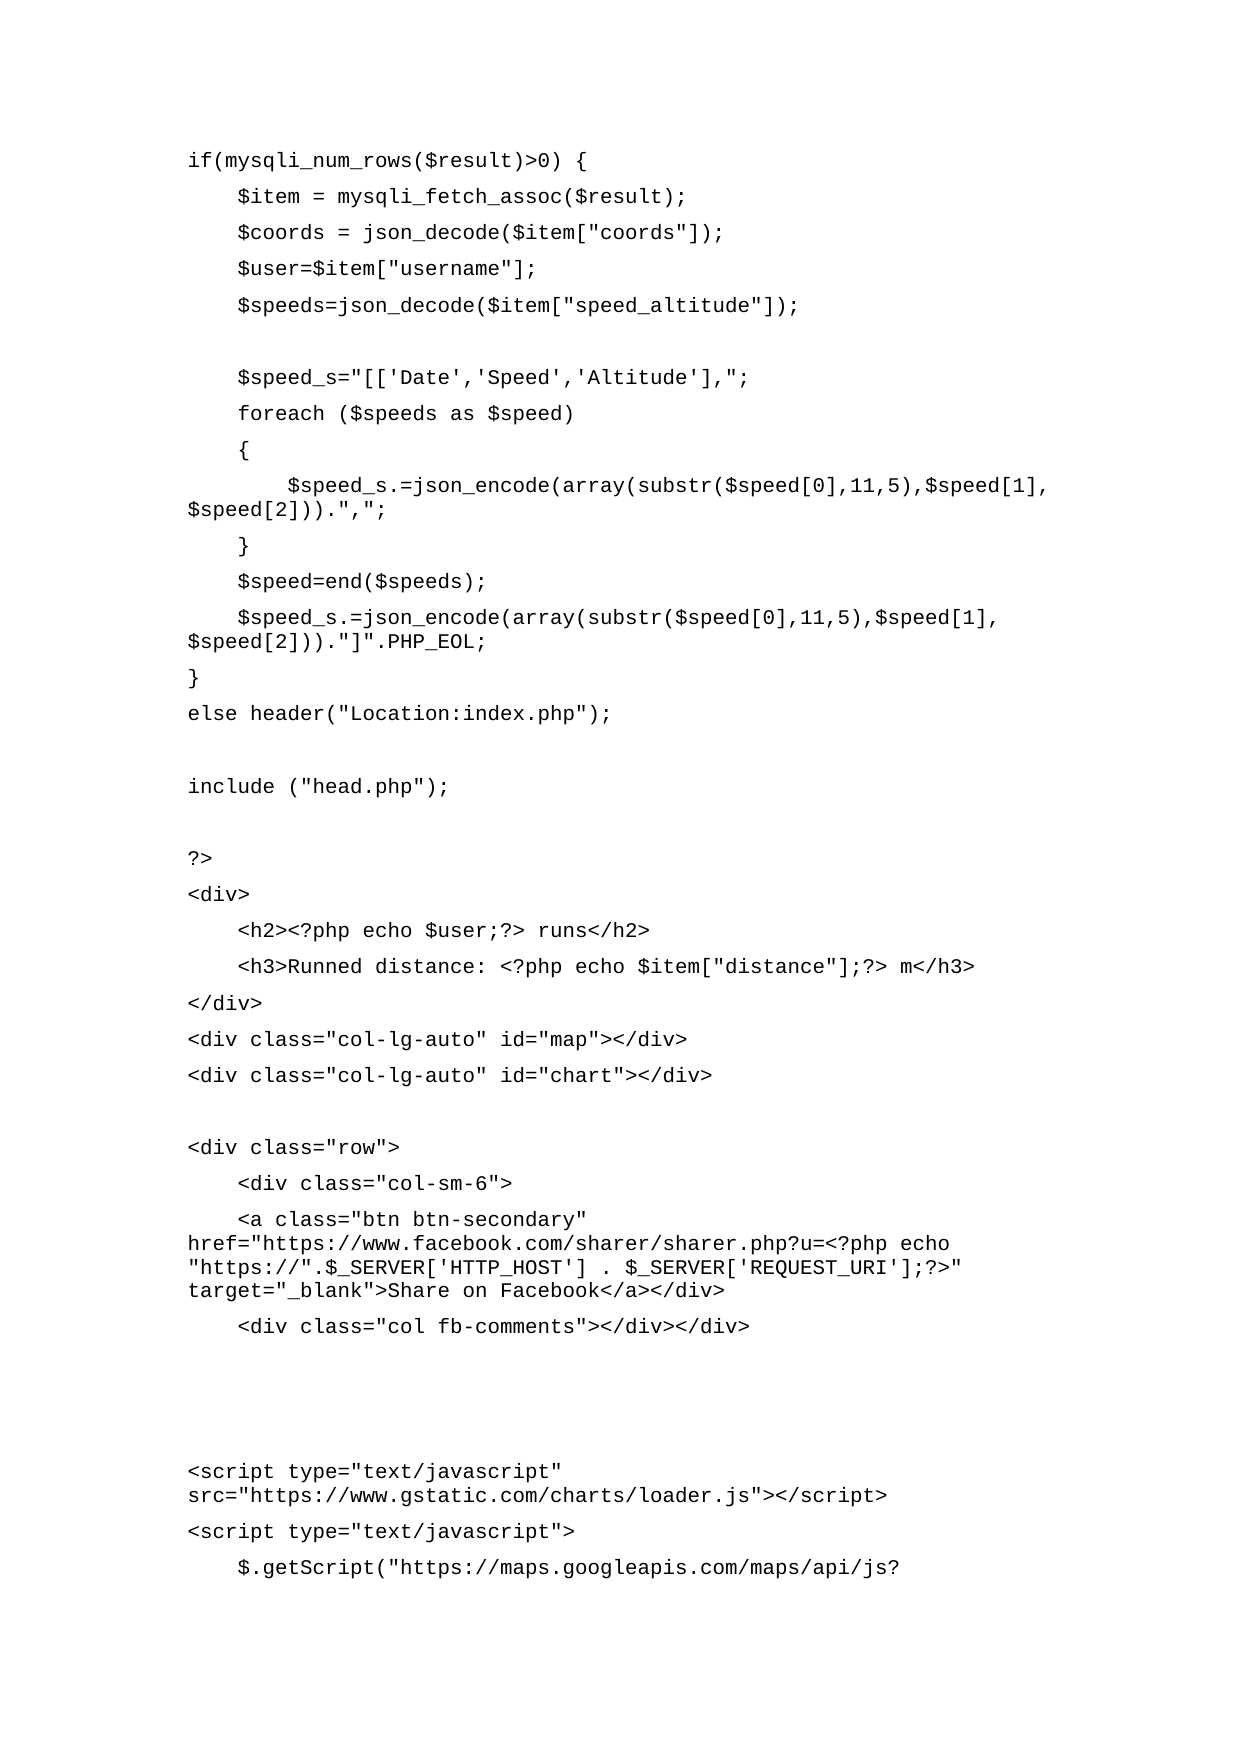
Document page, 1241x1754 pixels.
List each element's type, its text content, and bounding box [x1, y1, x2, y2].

text </div> [187, 992, 1053, 1016]
text else header("Location:index.php"); [187, 703, 1053, 727]
text <div class="col-lg-auto" id="map"></div> [187, 1029, 1053, 1052]
text include ("head.php"); [187, 776, 1053, 799]
text <script type="text/javascript"> [187, 1521, 1053, 1544]
text $user=$item["username"]; [187, 258, 1053, 282]
text { [187, 439, 1053, 463]
text <script type="text/javascript" src="https://www.gstatic.com/charts/loader.js"></script> [187, 1461, 1053, 1508]
text $coords = json_decode($item["coords"]); [187, 222, 1053, 246]
text $speeds=json_decode($item["speed_altitude"]); [187, 294, 1053, 318]
text <div class="col-sm-6"> [187, 1173, 1053, 1197]
text $speed_s.=json_encode(array(substr($speed[0],11,5),$speed[1],$speed[2]))."]".PHP_EOL; [187, 607, 1053, 655]
text $speed_s="[['Date','Speed','Altitude'],"; [187, 367, 1053, 391]
text <div class="col fb-comments"></div></div> [187, 1316, 1053, 1340]
text <a class="btn btn-secondary" href="https://www.facebook.com/sharer/sharer.php?u=<?php echo "https://".$_SERVER['HTTP_HOST'] . $_SERVER['REQUEST_URI'];?>" target="_blank">Share on Facebook</a></div> [187, 1209, 1053, 1304]
text if(mysqli_num_rows($result)>0) { [187, 150, 1053, 174]
text <div> [187, 884, 1053, 908]
text $speed=end($speeds); [187, 571, 1053, 595]
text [187, 1557, 1053, 1581]
text <div class="row"> [187, 1137, 1053, 1161]
text $item = mysqli_fetch_assoc($result); [187, 186, 1053, 210]
text } [187, 535, 1053, 559]
text } [187, 667, 1053, 691]
text ?> [187, 848, 1053, 872]
text $speed_s.=json_encode(array(substr($speed[0],11,5),$speed[1],$speed[2])).","; [187, 475, 1053, 523]
text foreach ($speeds as $speed) [187, 403, 1053, 427]
text <div class="col-lg-auto" id="chart"></div> [187, 1065, 1053, 1088]
text <h3>Runned distance: <?php echo $item["distance"];?> m</h3> [187, 956, 1053, 980]
text <h2><?php echo $user;?> runs</h2> [187, 920, 1053, 944]
